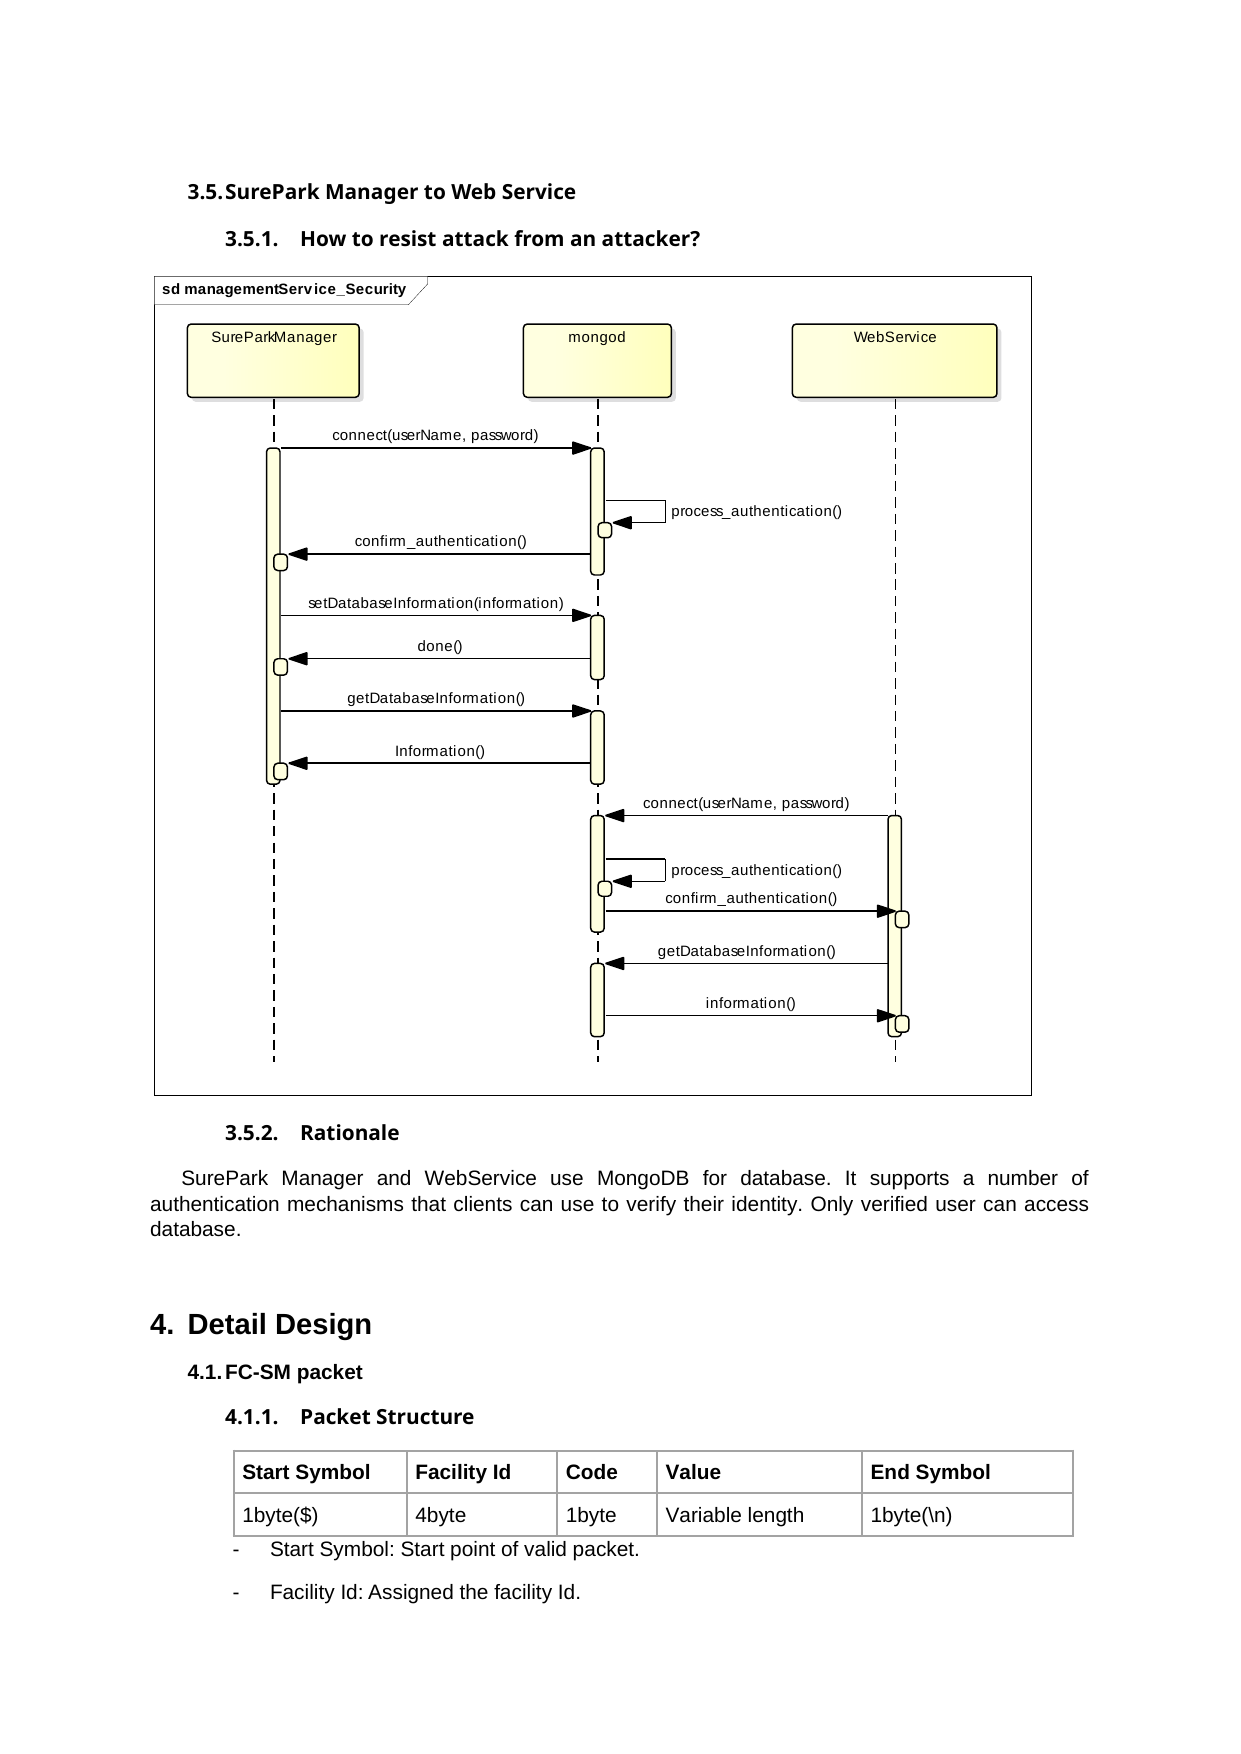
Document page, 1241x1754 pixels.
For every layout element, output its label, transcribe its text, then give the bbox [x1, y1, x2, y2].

text SurePark Manager and WebService use MongoDB for database. It supports a number of authentication mechanisms that clients can use to verify their identity. Only verified user can access database. [150, 1166, 1090, 1241]
list Facility Id: Assigned the facility Id. [232, 1579, 1090, 1603]
subtitle Detail Design [150, 1307, 1090, 1341]
table_cell 1byte [558, 1494, 656, 1535]
table_cell 1byte($) [235, 1494, 406, 1535]
subtitle SurePark Manager to Web Service [187, 177, 1090, 206]
table_cell Variable length [658, 1494, 861, 1535]
subtitle Rationale [225, 1118, 1090, 1147]
subtitle Packet Structure [225, 1402, 1090, 1431]
subtitle How to resist attack from an attacker? [225, 224, 1090, 253]
table_header End Symbol [863, 1452, 1072, 1492]
table_cell 1byte(\n) [863, 1494, 1072, 1535]
subtitle FC-SM packet [187, 1360, 1090, 1384]
table_header Code [558, 1452, 656, 1492]
table_cell 4byte [408, 1494, 556, 1535]
list Start Symbol: Start point of valid packet. [232, 1537, 1090, 1561]
table_header Start Symbol [235, 1452, 406, 1492]
table_header Facility Id [408, 1452, 556, 1492]
table_header Value [658, 1452, 861, 1492]
